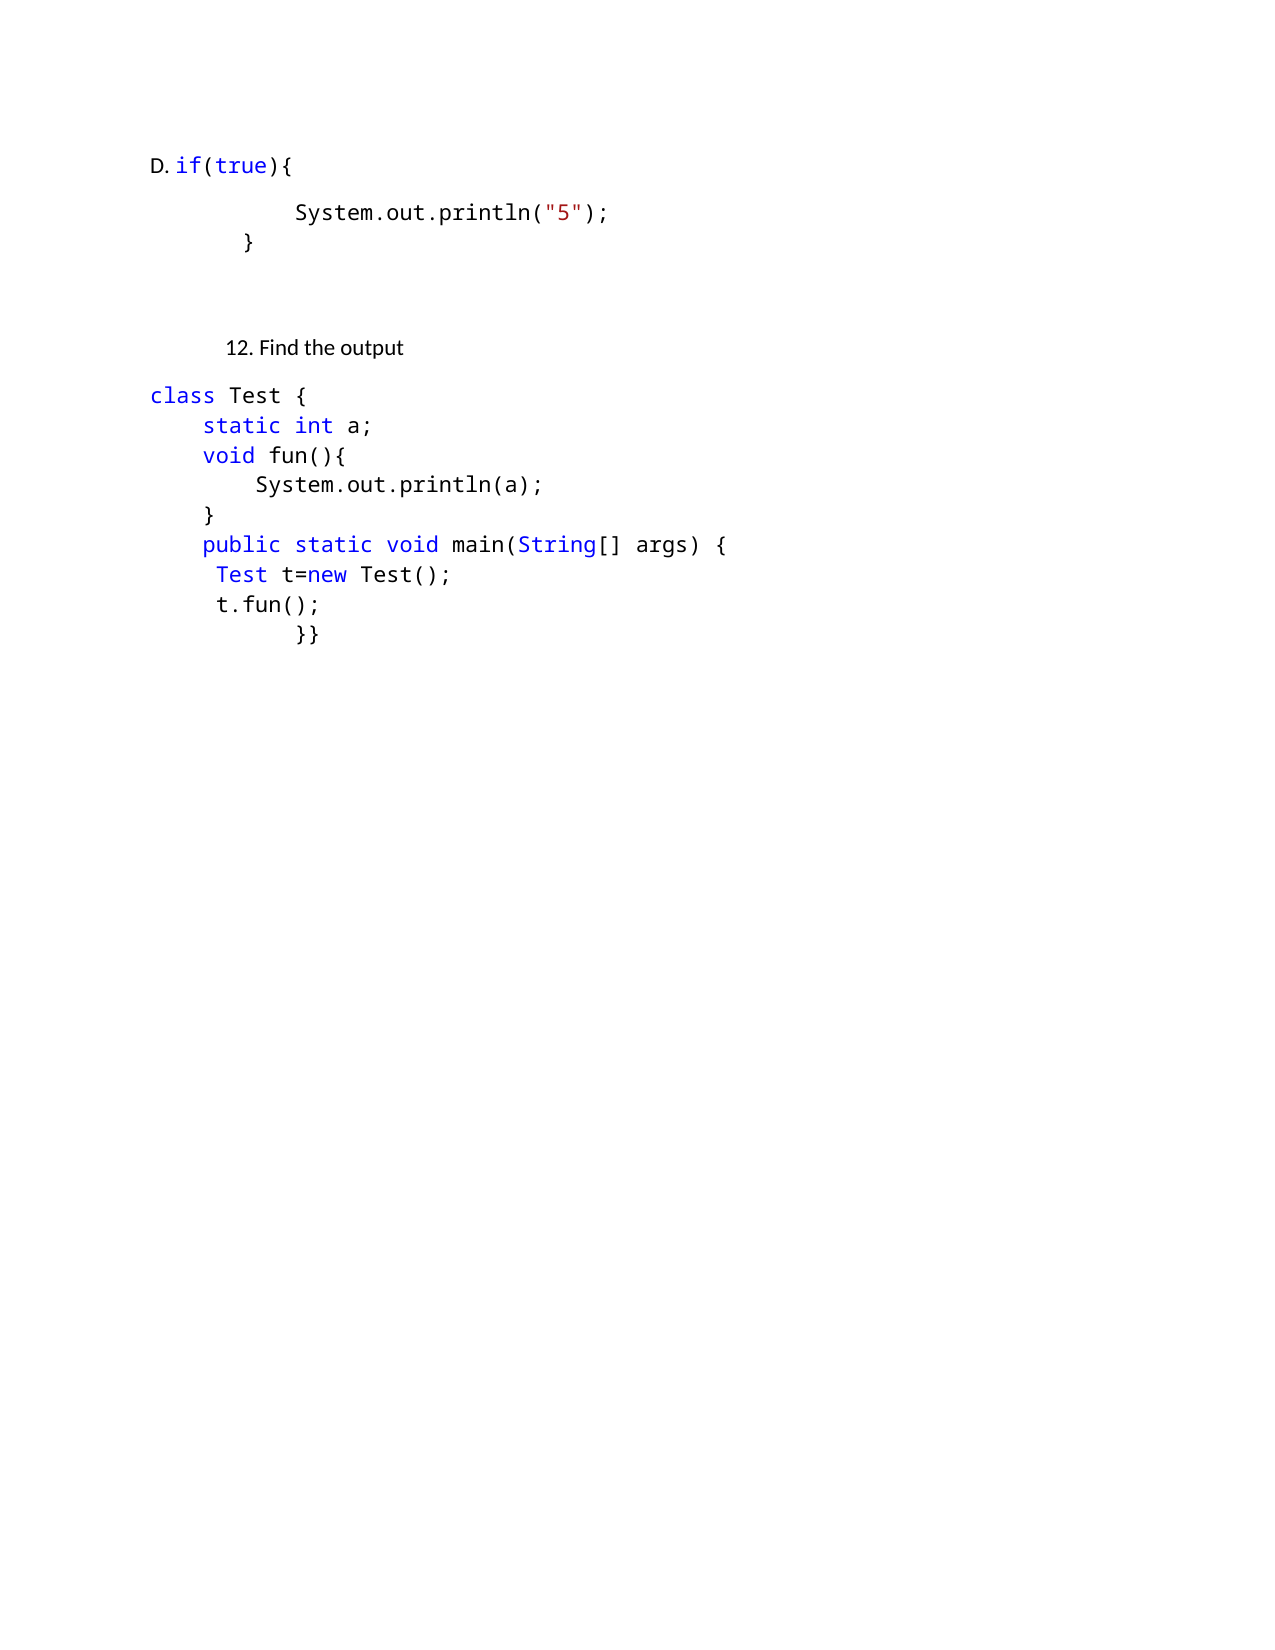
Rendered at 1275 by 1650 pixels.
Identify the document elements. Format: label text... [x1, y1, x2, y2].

text t.fun(); [150, 588, 1125, 618]
text System.out.println(a); [150, 469, 1125, 499]
text System.out.println("5"); [150, 196, 1125, 226]
text void fun(){ [150, 439, 1125, 469]
text static int a; [150, 410, 1125, 439]
text }} [150, 618, 1125, 648]
text public static void main(String[] args) { [150, 529, 1125, 559]
text } [150, 226, 1125, 256]
list 12. Find the output [225, 333, 1125, 361]
text } [150, 499, 1125, 529]
text Test t=new Test(); [150, 559, 1125, 588]
text class Test { [150, 380, 1125, 410]
text D. if(true){ [150, 150, 1125, 180]
